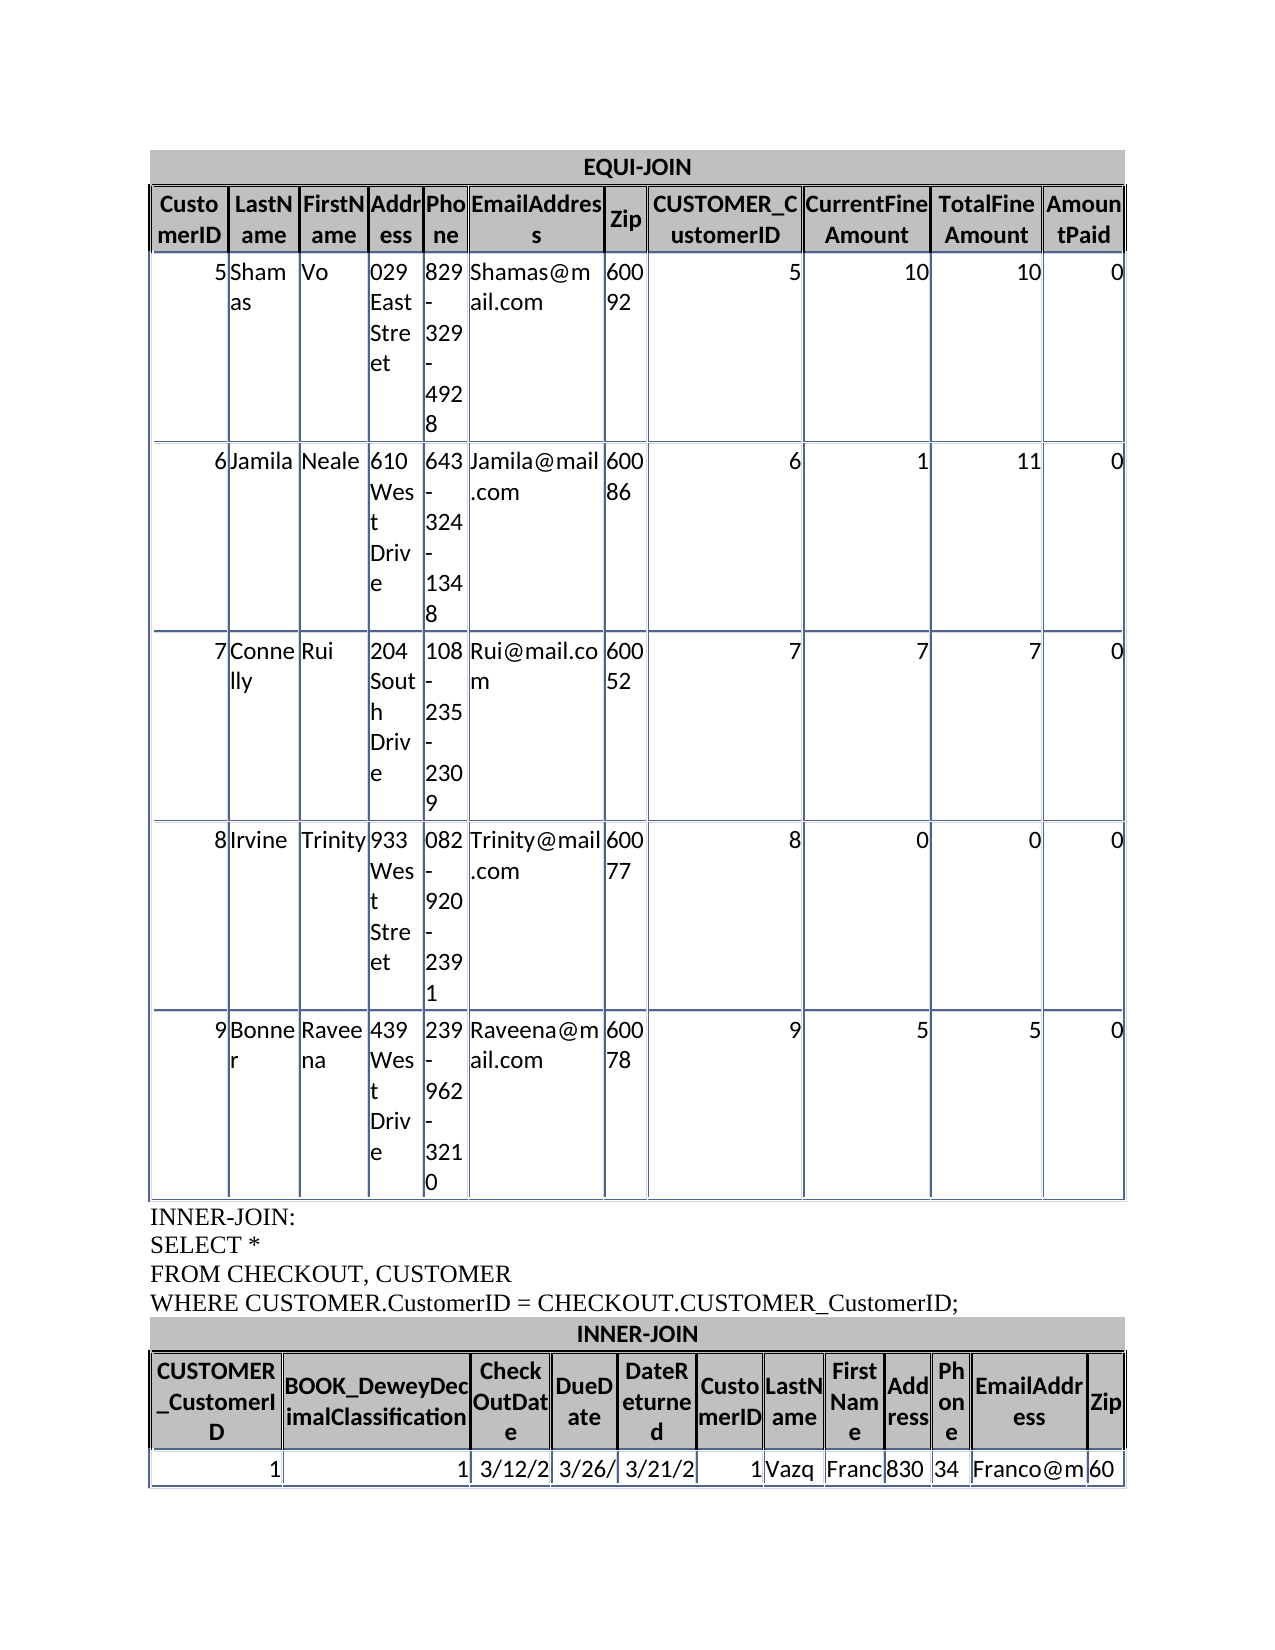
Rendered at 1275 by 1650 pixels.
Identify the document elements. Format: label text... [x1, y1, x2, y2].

table_cell 3/26/2019 [551, 1452, 617, 1485]
table_cell 5 [803, 1012, 930, 1198]
table_cell Rui@mail.com [470, 633, 603, 819]
table_cell 829-329-4928 [425, 254, 467, 441]
table_cell 0 [805, 823, 929, 1009]
table_cell Shamas [230, 254, 298, 441]
table_cell FirstName [301, 187, 367, 251]
table_cell BOOK_DeweyDecimalClassification [284, 1354, 469, 1448]
table_cell TotalFineAmount [932, 187, 1041, 251]
table_cell Phone [425, 187, 467, 251]
table_cell 8 [152, 820, 227, 1009]
table_header INNER-JOIN [150, 1317, 1125, 1350]
table_cell 5 [152, 251, 227, 441]
table_cell 610 West Drive [370, 444, 422, 630]
table_cell 344-536-2369 [932, 1448, 971, 1485]
table_cell LastName [765, 1354, 823, 1448]
table_cell Phone [933, 1354, 969, 1448]
table_cell 60086 [606, 444, 646, 630]
table_cell 1 [696, 1452, 764, 1485]
table_cell 9 [152, 1009, 228, 1198]
table_cell 0 [1044, 820, 1124, 1009]
table_cell 60078 [604, 1012, 648, 1198]
table_cell Zip [1089, 1350, 1125, 1448]
table_cell 7 [649, 633, 801, 819]
table_cell Irvine [230, 823, 298, 1009]
table_cell Jamila [230, 444, 298, 630]
table_cell 643-324-1348 [425, 444, 467, 630]
table_cell Franco [825, 1452, 884, 1485]
table_cell 1 [805, 444, 929, 630]
table_cell 3/12/2019 [470, 1448, 551, 1485]
table_cell 3/21/2019 [617, 1452, 696, 1485]
text INNER-JOIN: [150, 1202, 1125, 1230]
table_cell 1 [152, 1448, 282, 1485]
table_cell 60052 [606, 633, 646, 819]
table_cell Rui [301, 633, 367, 819]
table_cell 5 [649, 254, 801, 441]
table_cell 1 [283, 1452, 470, 1485]
table_cell 9 [648, 1009, 803, 1198]
table_cell 10 [932, 254, 1041, 441]
text WHERE CUSTOMER.CustomerID = CHECKOUT.CUSTOMER_CustomerID; [150, 1288, 1125, 1317]
table_cell DueDate [553, 1354, 616, 1448]
table_cell 0 [1043, 441, 1125, 630]
table_cell 11 [932, 444, 1041, 630]
table_cell 10 [805, 254, 929, 441]
table_cell EmailAddress [470, 187, 603, 251]
table_cell Neale [301, 444, 367, 630]
table_cell 0 [1044, 251, 1123, 441]
table_cell 830 North Street [884, 1452, 932, 1485]
table_cell Raveena@mail.com [469, 1012, 604, 1198]
table_cell Vo [301, 254, 367, 441]
table_cell 0 [1043, 1009, 1123, 1198]
table_cell FirstName [826, 1354, 883, 1448]
table_cell AmountPaid [1043, 184, 1125, 251]
table_cell Connelly [230, 633, 298, 819]
table_cell 108-235-2309 [425, 633, 467, 819]
table_cell Raveena [299, 1012, 368, 1198]
table_cell 60092 [606, 254, 646, 441]
table_cell Zip [606, 187, 646, 251]
table_cell Shamas@mail.com [470, 254, 603, 441]
table_cell 6 [649, 444, 801, 630]
table_cell 7 [805, 633, 929, 819]
table_cell CustomerID [150, 184, 228, 251]
text FROM CHECKOUT, CUSTOMER [150, 1259, 1125, 1288]
table_cell 7 [152, 630, 227, 819]
text SELECT * [150, 1230, 1125, 1259]
table_cell Trinity [301, 823, 367, 1009]
table_cell 204 South Drive [370, 633, 422, 819]
table_cell 439 West Drive [368, 1012, 423, 1198]
table_cell 029 East Street [370, 254, 422, 441]
table_cell 60077 [606, 823, 646, 1009]
table_cell Trinity@mail.com [470, 823, 603, 1009]
table_cell Address [886, 1354, 930, 1448]
table_cell EmailAddress [973, 1354, 1086, 1448]
table_cell CUSTOMER_CustomerID [150, 1350, 281, 1448]
table_cell Jamila@mail.com [470, 444, 603, 630]
table_cell Vazques [764, 1452, 825, 1485]
table_cell 0 [1044, 630, 1123, 819]
table_cell 082-920-2391 [425, 823, 467, 1009]
table_cell Franco@mail.com [971, 1452, 1087, 1485]
table_cell Address [370, 187, 422, 251]
table_cell LastName [230, 187, 298, 251]
table_cell 6 [150, 441, 228, 630]
table_cell CUSTOMER_CustomerID [649, 187, 801, 251]
table_header EQUI-JOIN [150, 150, 1125, 184]
table_cell Bonner [228, 1012, 299, 1198]
table_cell CurrentFineAmount [805, 187, 929, 251]
table_cell CustomerID [698, 1354, 762, 1448]
table_cell 7 [932, 633, 1041, 819]
table_cell 239-962-3210 [423, 1012, 468, 1198]
table_cell 8 [649, 823, 801, 1009]
table_cell DateReturned [619, 1354, 695, 1448]
table_cell CheckOutDate [472, 1354, 549, 1448]
table_cell 933 West Street [370, 823, 422, 1009]
table_cell 0 [932, 823, 1041, 1009]
table_cell 5 [930, 1012, 1043, 1198]
table_cell 60023 [1087, 1448, 1124, 1485]
